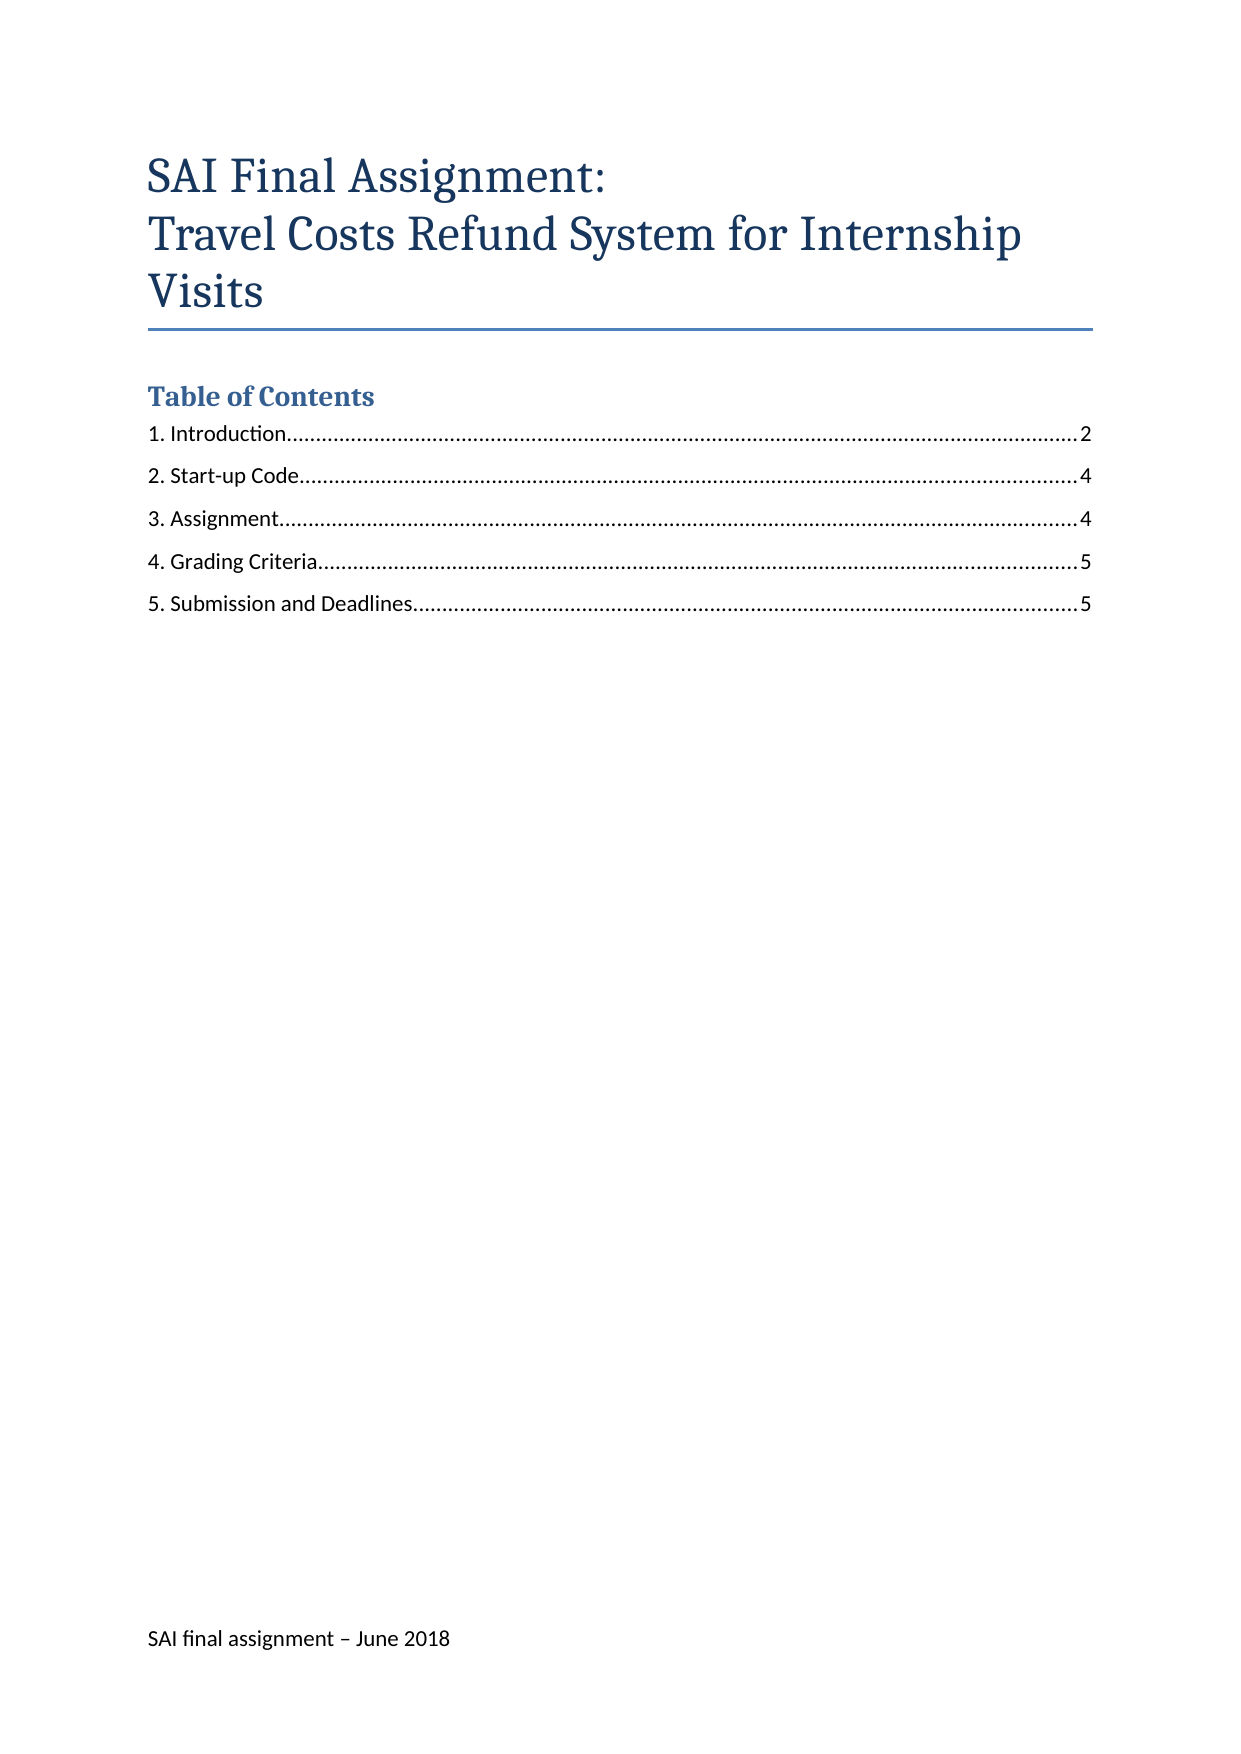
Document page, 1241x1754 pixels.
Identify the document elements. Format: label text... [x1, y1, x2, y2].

title Travel Costs Refund System for Internship Visits [148, 205, 1093, 328]
title SAI Final Assignment: [148, 148, 1093, 205]
